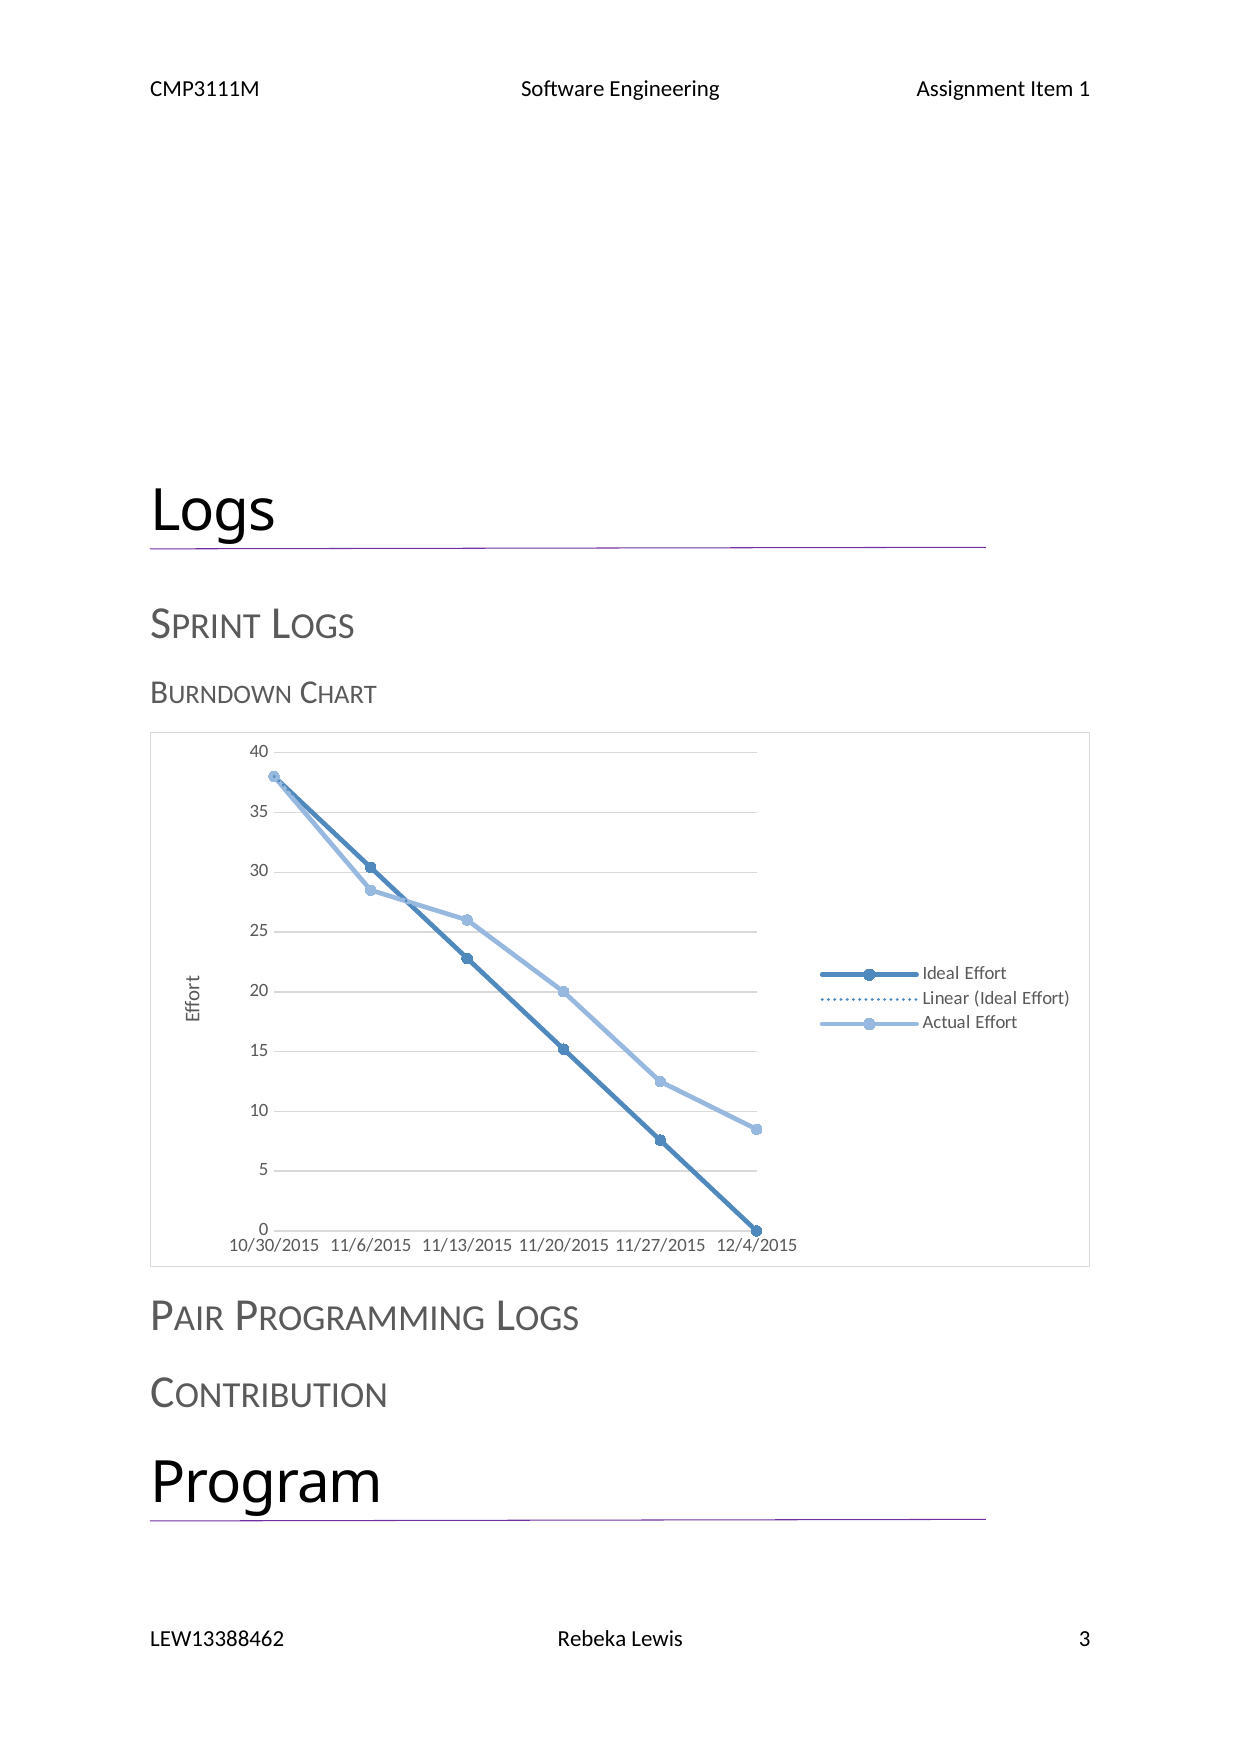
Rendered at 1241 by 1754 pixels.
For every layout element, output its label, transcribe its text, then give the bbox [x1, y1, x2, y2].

title Program [150, 1440, 1090, 1519]
text Contribution [150, 1363, 1090, 1419]
text Pair Programming Logs [150, 1286, 1090, 1342]
title Logs [150, 468, 1090, 547]
text Burndown Chart [150, 671, 1090, 712]
text Sprint Logs [150, 594, 1090, 650]
